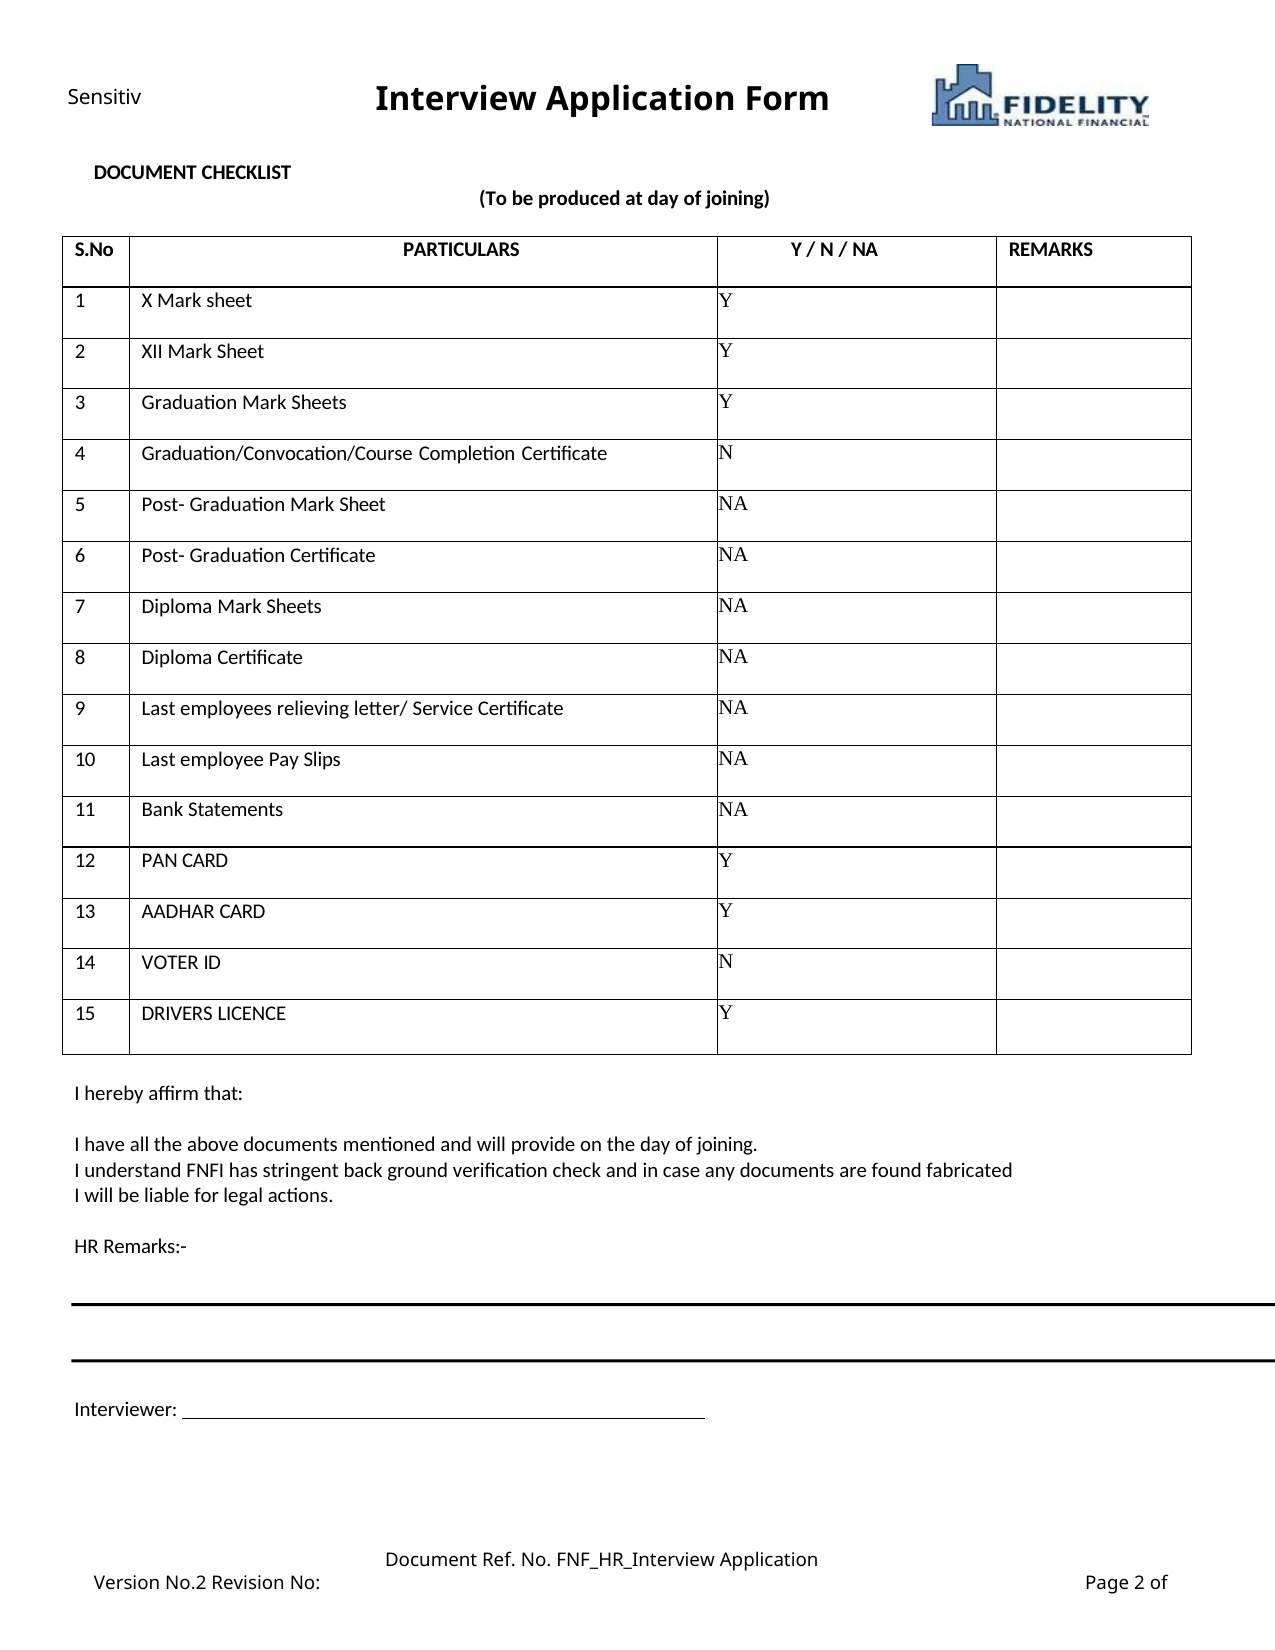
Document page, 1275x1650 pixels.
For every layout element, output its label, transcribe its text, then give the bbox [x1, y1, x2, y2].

table_header PARTICULARS [130, 237, 717, 286]
table_cell Y [718, 389, 996, 439]
text Interviewer: [74, 1396, 1204, 1421]
table_cell NA [718, 593, 996, 643]
table_cell [997, 593, 1191, 643]
text I understand FNFI has stringent back ground verification check and in case any documents are found fabricated I will be liable for legal actions. [74, 1157, 1013, 1208]
table_cell 5 [63, 491, 129, 541]
table_cell Post- Graduation Mark Sheet [130, 491, 717, 541]
table_cell Bank Statements [130, 797, 717, 846]
text I have all the above documents mentioned and will provide on the day of joining. [74, 1131, 1204, 1157]
text I hereby affirm that: [74, 1081, 1204, 1106]
table_cell NA [718, 542, 996, 592]
text (To be produced at day of joining) [50, 185, 1199, 210]
table_cell [997, 440, 1191, 490]
table_cell XII Mark Sheet [130, 339, 717, 388]
table_cell N [718, 949, 996, 999]
table_cell [997, 491, 1191, 541]
table_cell 12 [63, 848, 129, 897]
table_cell 15 [63, 1000, 129, 1054]
table_cell Y [718, 288, 996, 337]
table_cell 14 [63, 949, 129, 999]
table_header REMARKS [997, 237, 1191, 286]
table_cell [997, 848, 1191, 897]
table_cell NA [718, 695, 996, 744]
table_cell Diploma Mark Sheets [130, 593, 717, 643]
table_header Y / N / NA [718, 237, 996, 286]
table_cell [997, 797, 1191, 846]
table_cell [997, 542, 1191, 592]
table_cell [997, 899, 1191, 948]
table_cell [997, 389, 1191, 439]
table_cell Y [718, 1000, 996, 1054]
table_cell Y [718, 848, 996, 897]
table_cell Graduation/Convocation/Course Completion Certificate [130, 440, 717, 490]
table_cell Graduation Mark Sheets [130, 389, 717, 439]
picture [931, 64, 1149, 126]
table_cell PAN CARD [130, 848, 717, 897]
table_cell Last employees relieving letter/ Service Certificate [130, 695, 717, 744]
table_cell 7 [63, 593, 129, 643]
table_cell Post- Graduation Certificate [130, 542, 717, 592]
table_cell 9 [63, 695, 129, 744]
table_header S.No [63, 237, 129, 286]
table_cell 11 [63, 797, 129, 846]
table_cell AADHAR CARD [130, 899, 717, 948]
table_cell 13 [63, 899, 129, 948]
subtitle DOCUMENT CHECKLIST [94, 159, 1204, 185]
table_cell Y [718, 339, 996, 388]
table_cell NA [718, 491, 996, 541]
table_cell 4 [63, 440, 129, 490]
table_cell NA [718, 644, 996, 694]
table_cell X Mark sheet [130, 288, 717, 337]
table_cell Y [718, 899, 996, 948]
table_cell 3 [63, 389, 129, 439]
table_cell [997, 1000, 1191, 1054]
table_cell [997, 695, 1191, 744]
table_cell [997, 746, 1191, 796]
table_cell [997, 288, 1191, 337]
text HR Remarks:- [74, 1233, 1204, 1258]
table_cell Diploma Certificate [130, 644, 717, 694]
table_cell 1 [63, 288, 129, 337]
table_cell N [718, 440, 996, 490]
table_cell 6 [63, 542, 129, 592]
table_cell VOTER ID [130, 949, 717, 999]
table_cell Last employee Pay Slips [130, 746, 717, 796]
table_cell [997, 644, 1191, 694]
table_cell 2 [63, 339, 129, 388]
table_cell NA [718, 746, 996, 796]
table_cell [997, 339, 1191, 388]
table_cell [997, 949, 1191, 999]
table_cell NA [718, 797, 996, 846]
table_cell 8 [63, 644, 129, 694]
table_cell 10 [63, 746, 129, 796]
table_cell DRIVERS LICENCE [130, 1000, 717, 1054]
